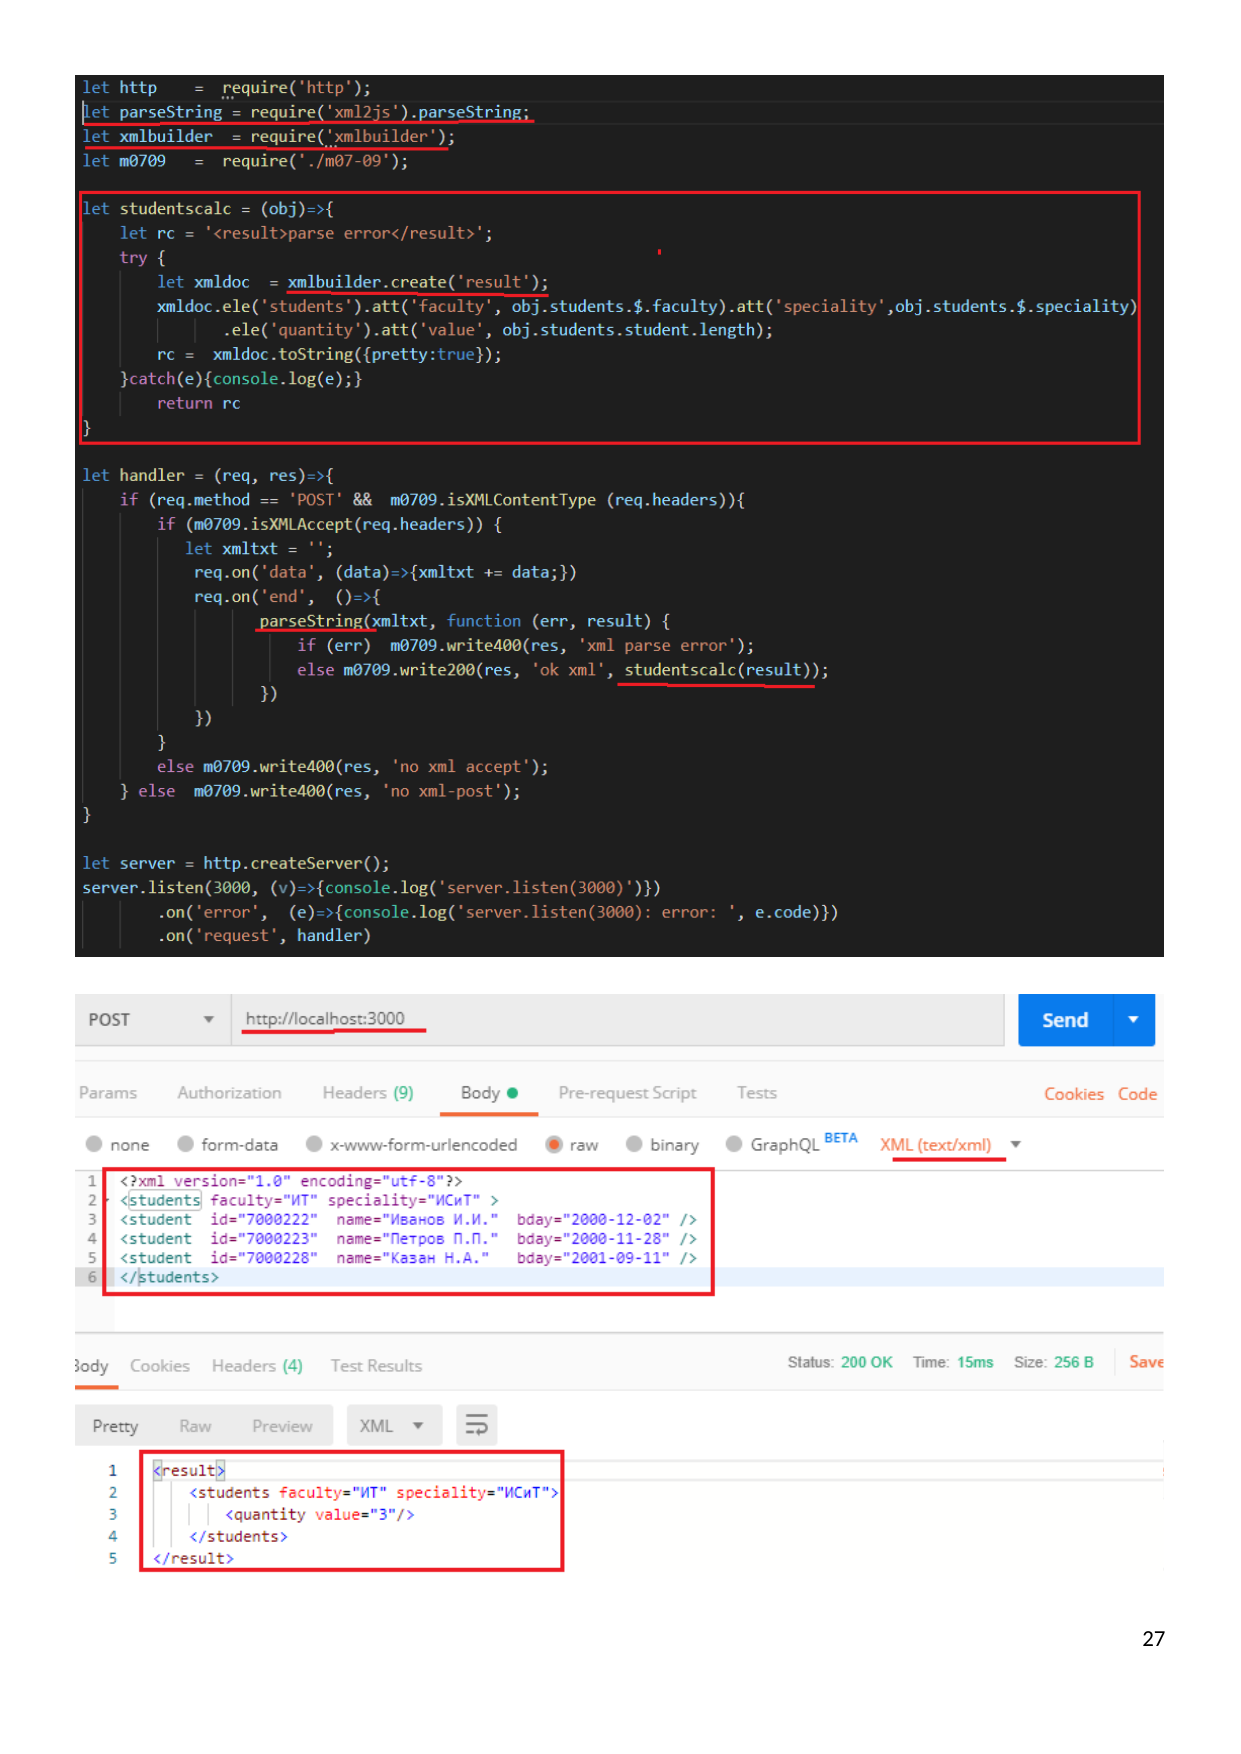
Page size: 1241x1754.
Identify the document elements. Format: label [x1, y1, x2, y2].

picture [75, 75, 1164, 957]
picture [75, 994, 1164, 1579]
